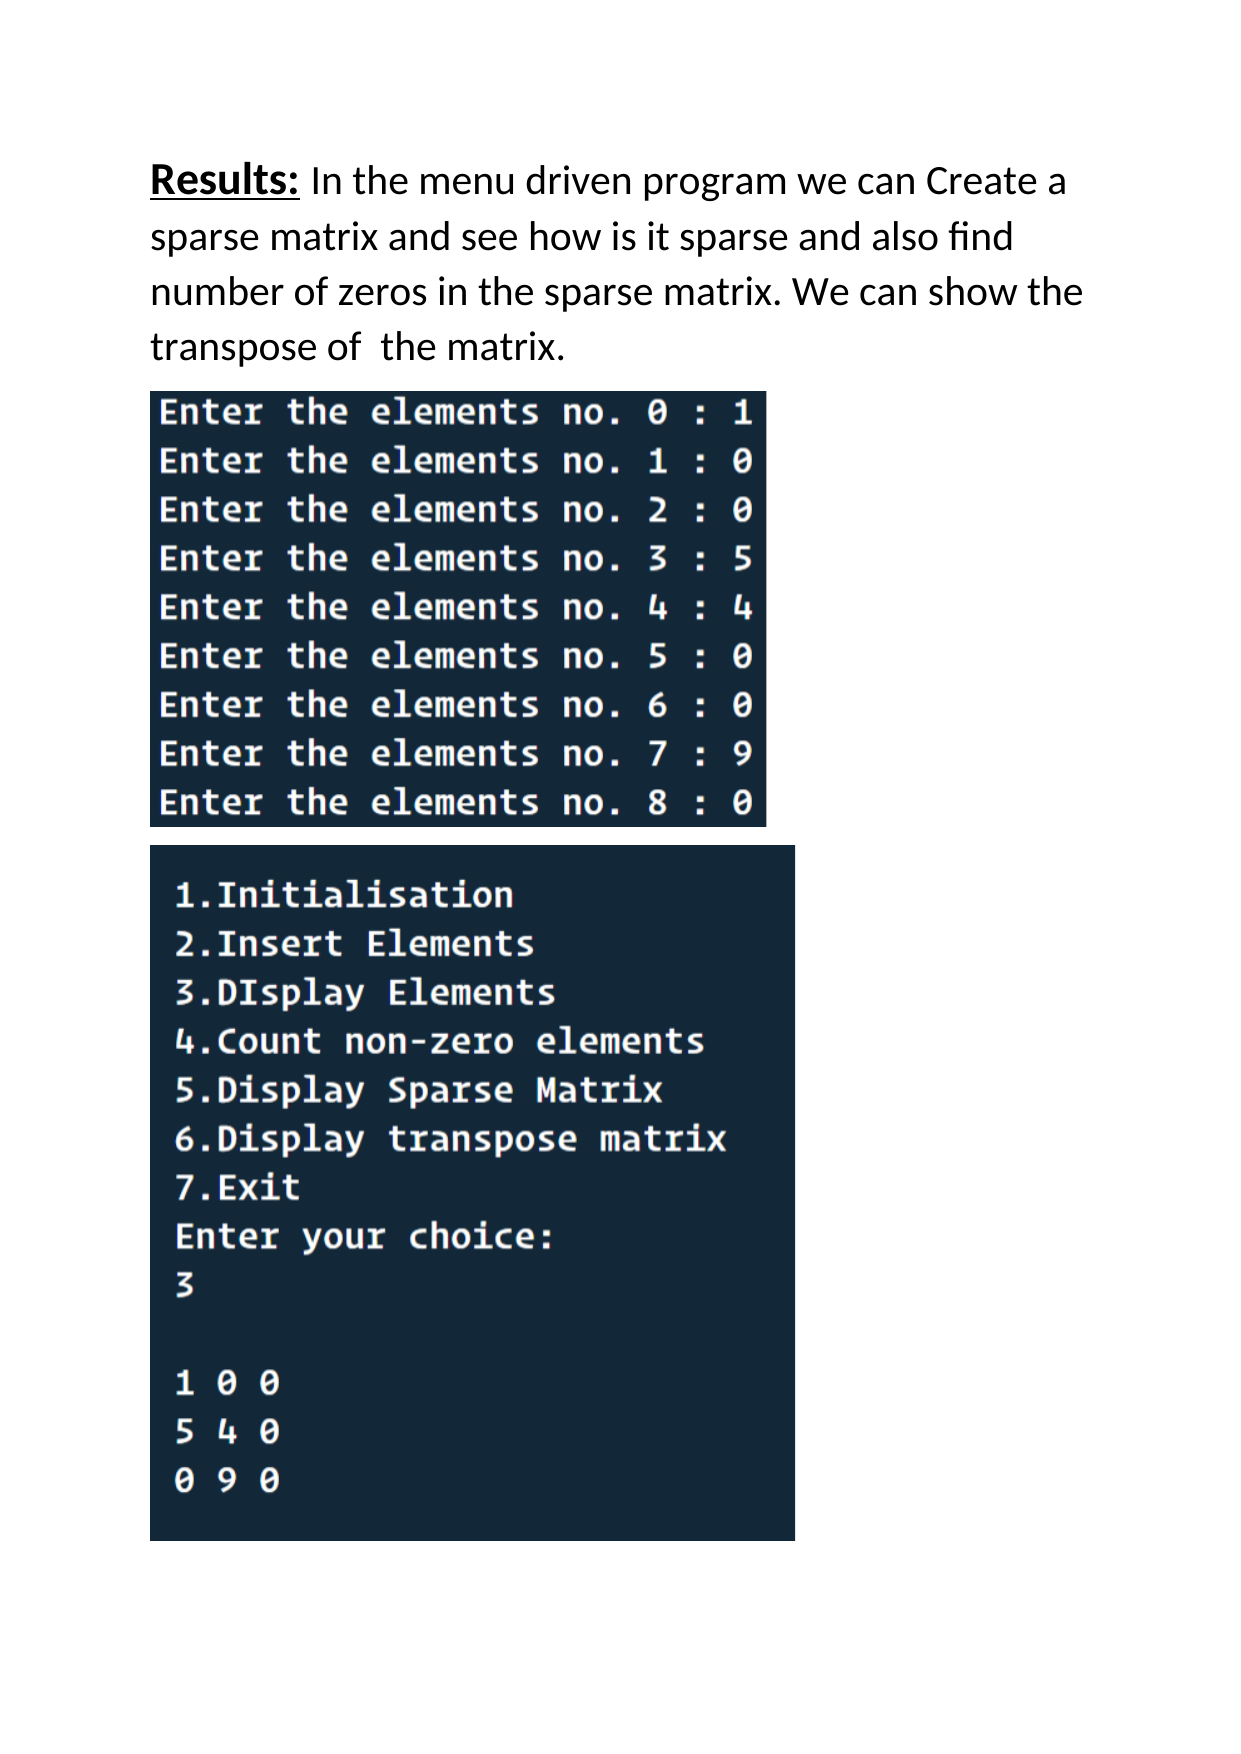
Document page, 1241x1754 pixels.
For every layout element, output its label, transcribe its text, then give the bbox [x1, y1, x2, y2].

picture [150, 845, 796, 1541]
picture [150, 391, 767, 827]
text Results: In the menu driven program we can Create a sparse matrix and see how is it sparse and also find number of zeros in the sparse matrix. We can show the transpose of the matrix. [150, 150, 1090, 371]
